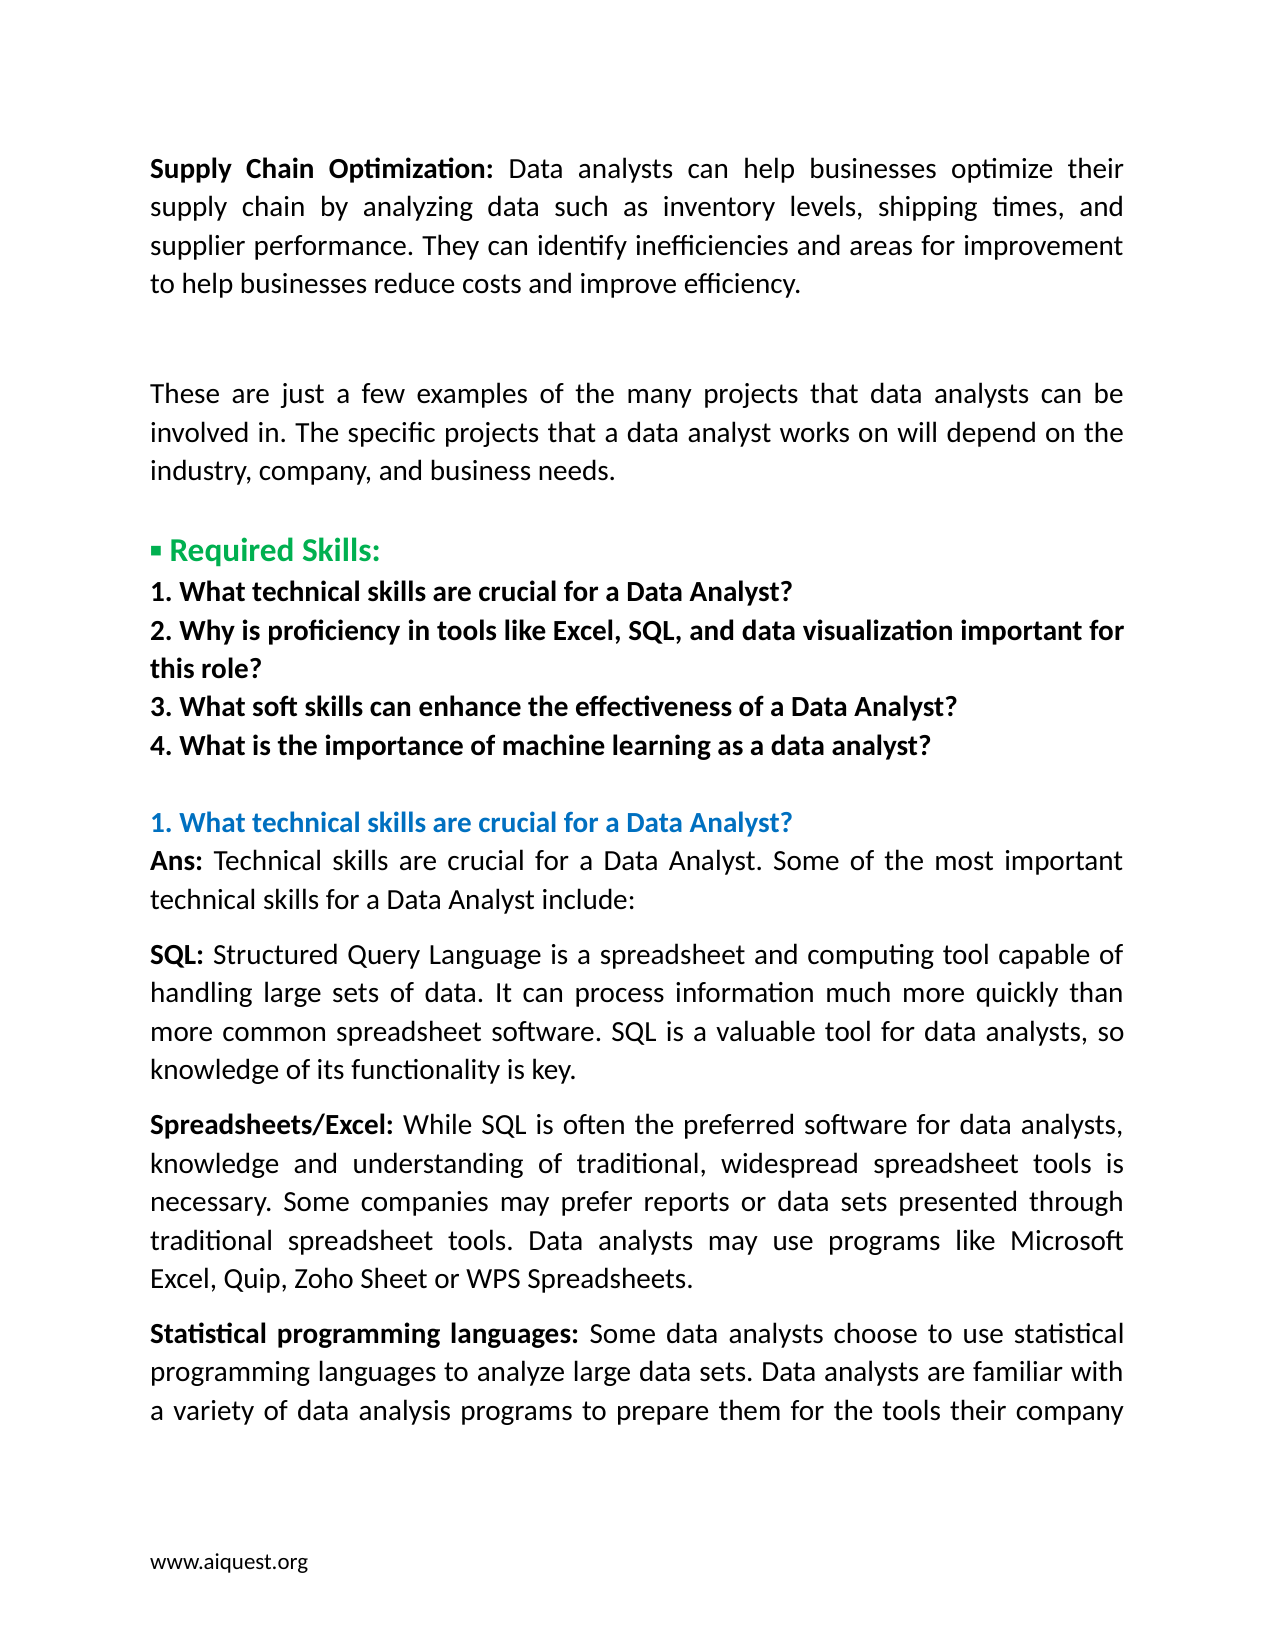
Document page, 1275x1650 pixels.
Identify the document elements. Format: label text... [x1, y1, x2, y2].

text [150, 1315, 1125, 1428]
text ▪ Required Skills: [150, 529, 1125, 570]
text 1. What technical skills are crucial for a Data Analyst? [150, 804, 1125, 839]
text Spreadsheets/Excel: While SQL is often the preferred software for data analysts, knowledge and understanding of traditional, widespread spreadsheet tools is necessary. Some companies may prefer reports or data sets presented through traditional spreadsheet tools. Data analysts may use programs like Microsoft Excel, Quip, Zoho Sheet or WPS Spreadsheets. [150, 1106, 1125, 1296]
text 2. Why is proficiency in tools like Excel, SQL, and data visualization important for this role? [150, 612, 1125, 686]
text 3. What soft skills can enhance the effectiveness of a Data Analyst? [150, 688, 1125, 724]
text 4. What is the importance of machine learning as a data analyst? [150, 727, 1125, 763]
text These are just a few examples of the many projects that data analysts can be involved in. The specific projects that a data analyst works on will depend on the industry, company, and business needs. [150, 376, 1125, 488]
text 1. What technical skills are crucial for a Data Analyst? [150, 573, 1125, 609]
text Supply Chain Optimization: Data analysts can help businesses optimize their supply chain by analyzing data such as inventory levels, shipping times, and supplier performance. They can identify inefficiencies and areas for improvement to help businesses reduce costs and improve efficiency. [150, 150, 1125, 301]
text Ans: Technical skills are crucial for a Data Analyst. Some of the most important technical skills for a Data Analyst include: [150, 842, 1125, 916]
text SQL: Structured Query Language is a spreadsheet and computing tool capable of handling large sets of data. It can process information much more quickly than more common spreadsheet software. SQL is a valuable tool for data analysts, so knowledge of its functionality is key. [150, 936, 1125, 1087]
